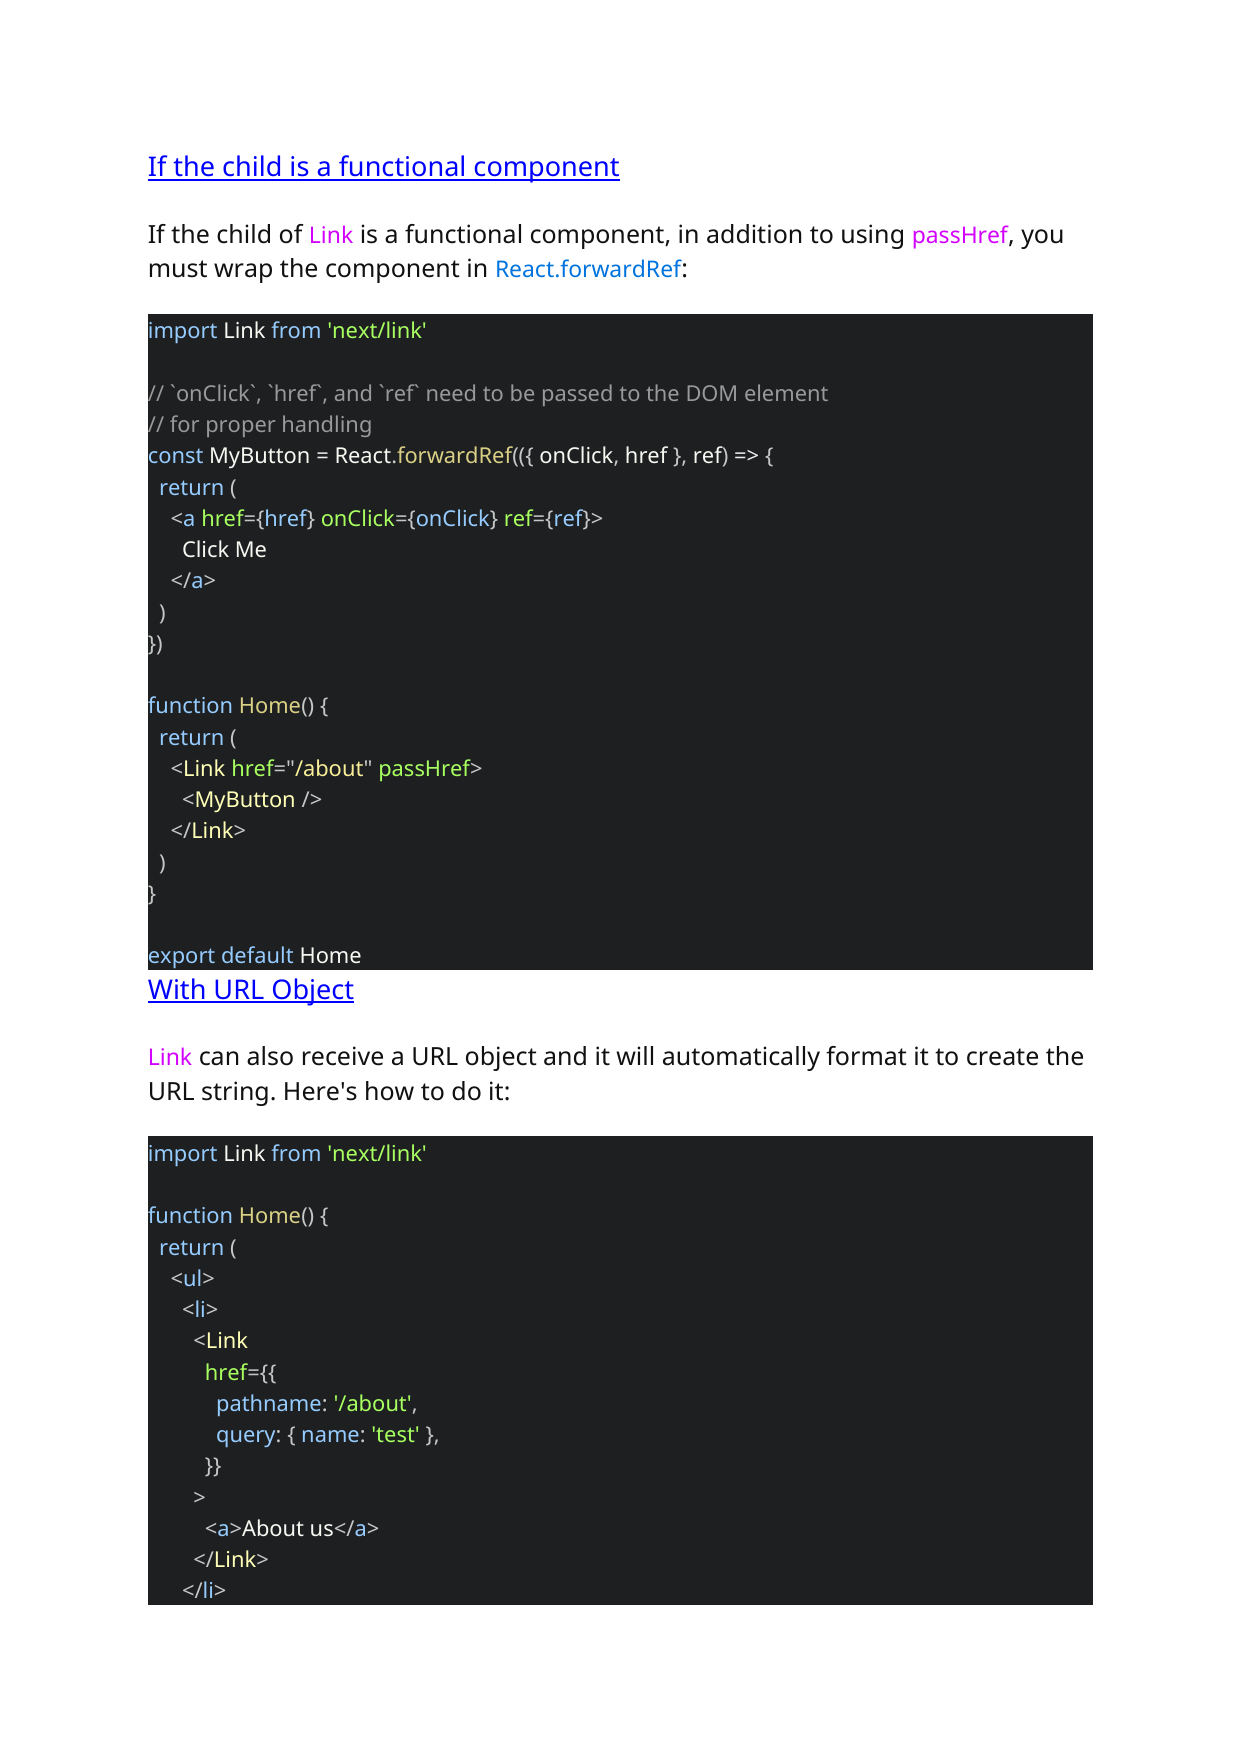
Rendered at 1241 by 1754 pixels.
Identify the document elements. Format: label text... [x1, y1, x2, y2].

text <MyButton /> [148, 783, 1093, 814]
text </a> [148, 564, 1093, 595]
text // for proper handling [148, 408, 1093, 439]
text }) [148, 626, 1093, 658]
subtitle If the child is a functional component [148, 148, 1093, 184]
text <a href={href} onClick={onClick} ref={ref}> [148, 501, 1093, 533]
text <Link href="/about" passHref> [148, 751, 1093, 783]
text <Link [148, 1324, 1093, 1355]
text // `onClick`, `href`, and `ref` need to be passed to the DOM element [148, 376, 1093, 408]
text <ul> [148, 1261, 1093, 1293]
text }} [148, 1449, 1093, 1480]
text Click Me [148, 533, 1093, 564]
text import Link from 'next/link' [148, 314, 1093, 345]
text ) [148, 845, 1093, 876]
text function Home() { [148, 1199, 1093, 1230]
text return ( [148, 470, 1093, 501]
text </Link> [148, 1543, 1093, 1574]
text <li> [148, 1293, 1093, 1324]
text return ( [148, 1230, 1093, 1261]
text query: { name: 'test' }, [148, 1418, 1093, 1449]
text </Link> [148, 814, 1093, 845]
text export default Home [148, 939, 1093, 970]
text > [148, 1480, 1093, 1511]
text const MyButton = React.forwardRef(({ onClick, href }, ref) => { [148, 439, 1093, 470]
text pathname: '/about', [148, 1386, 1093, 1418]
text return ( [148, 720, 1093, 751]
subtitle With URL Object [148, 970, 1093, 1007]
text ) [148, 595, 1093, 626]
text <a>About us</a> [148, 1511, 1093, 1543]
text href={{ [148, 1355, 1093, 1386]
text function Home() { [148, 689, 1093, 720]
text If the child of Link is a functional component, in addition to using passHref, you must wrap the component in React.forwardRef: [148, 217, 1093, 285]
text Link can also receive a URL object and it will automatically format it to create the URL string. Here's how to do it: [148, 1039, 1093, 1107]
text import Link from 'next/link' [148, 1136, 1093, 1168]
text </li> [148, 1574, 1093, 1605]
text } [148, 876, 1093, 908]
